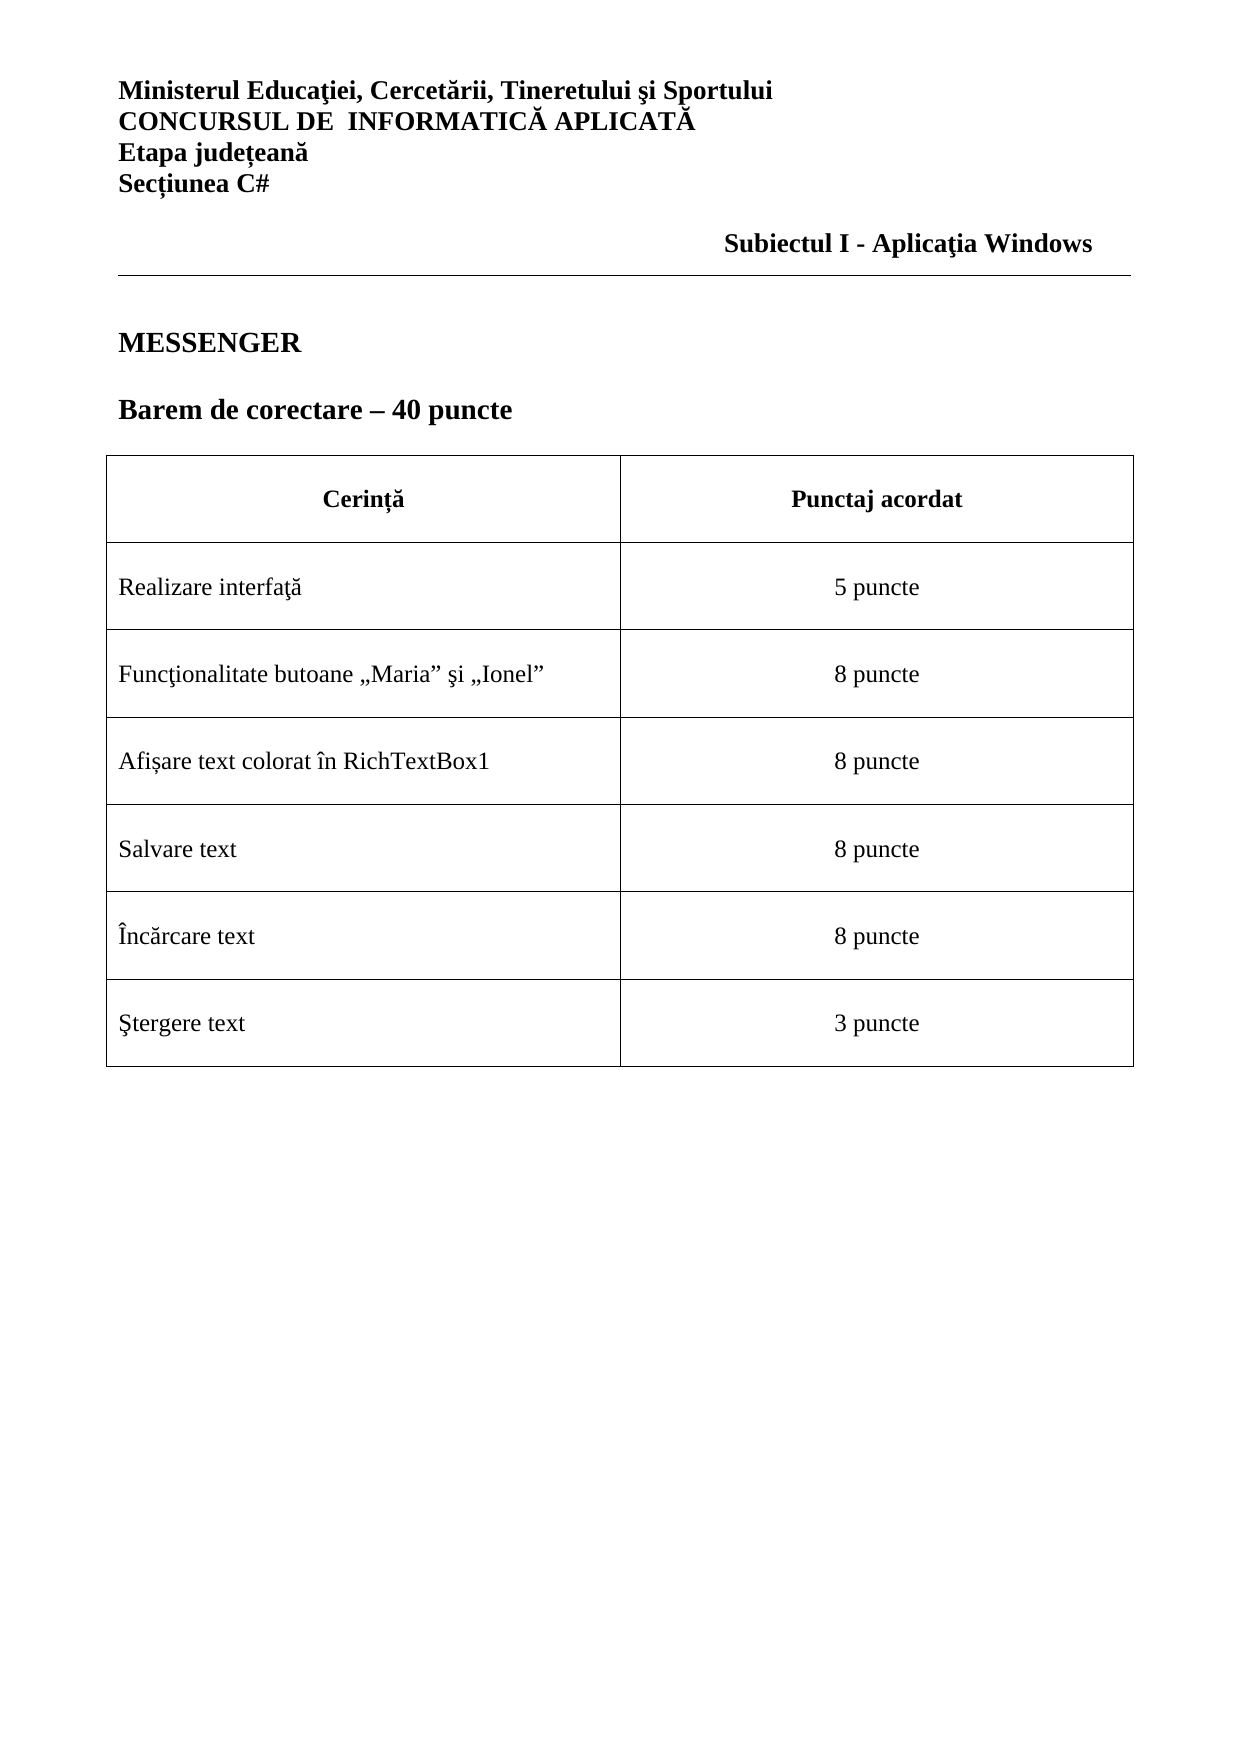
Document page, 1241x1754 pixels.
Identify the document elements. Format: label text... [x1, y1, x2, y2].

table_cell 5 puncte [621, 543, 1133, 629]
table_cell 8 puncte [621, 630, 1133, 717]
table_cell 8 puncte [621, 892, 1133, 978]
table_cell Funcţionalitate butoane „Maria” şi „Ionel” [107, 630, 620, 717]
table_header Punctaj acordat [621, 456, 1133, 542]
table_cell Salvare text [107, 805, 620, 891]
table_cell 8 puncte [621, 718, 1133, 804]
table_cell Ştergere text [107, 980, 620, 1066]
table_cell Încărcare text [107, 892, 620, 978]
table_cell 8 puncte [621, 805, 1133, 891]
table_header Cerință [107, 456, 620, 542]
text MESSENGER [118, 325, 1122, 359]
table_cell Realizare interfaţă [107, 543, 620, 629]
table_cell Afișare text colorat în RichTextBox1 [107, 718, 620, 804]
text Barem de corectare – 40 puncte [118, 392, 1122, 426]
table_cell 3 puncte [621, 980, 1133, 1066]
